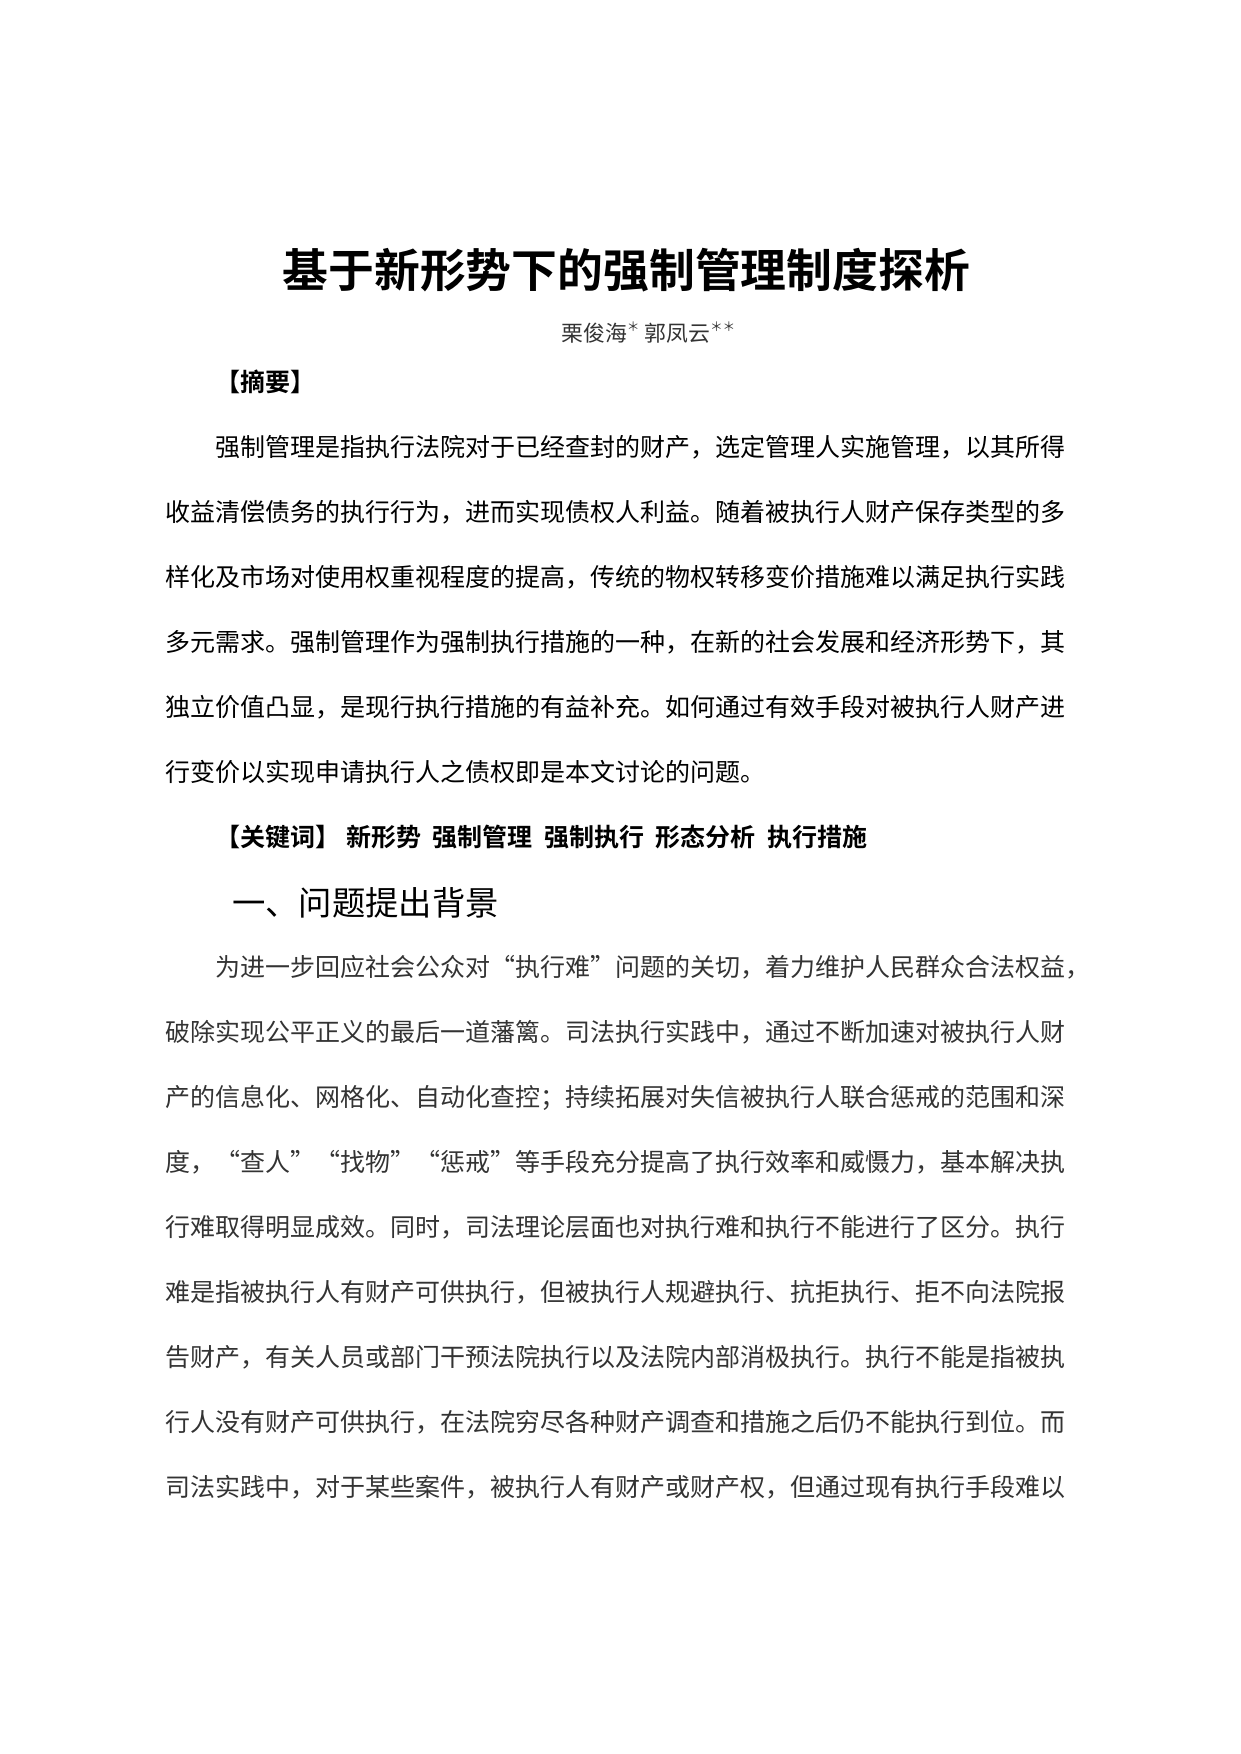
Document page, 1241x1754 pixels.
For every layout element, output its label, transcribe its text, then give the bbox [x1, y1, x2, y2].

text 强制管理是指执行法院对于已经查封的财产，选定管理人实施管理，以其所得收益清偿债务的执行行为，进而实现债权人利益。随着被执行人财产保存类型的多样化及市场对使用权重视程度的提高，传统的物权转移变价措施难以满足执行实践多元需求。强制管理作为强制执行措施的一种，在新的社会发展和经济形势下，其独立价值凸显，是现行执行措施的有益补充。如何通过有效手段对被执行人财产进行变价以实现申请执行人之债权即是本文讨论的问题。 [165, 413, 1087, 803]
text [165, 933, 1087, 1518]
text 栗俊海＊ 郭凤云＊＊ [165, 316, 1087, 348]
text 基于新形势下的强制管理制度探析 [165, 218, 1087, 316]
text 一、问题提出背景 [165, 868, 1087, 933]
text 【关键词】 新形势 强制管理 强制执行 形态分析 执行措施 [165, 803, 1087, 868]
text 【摘要】 [165, 348, 1087, 413]
